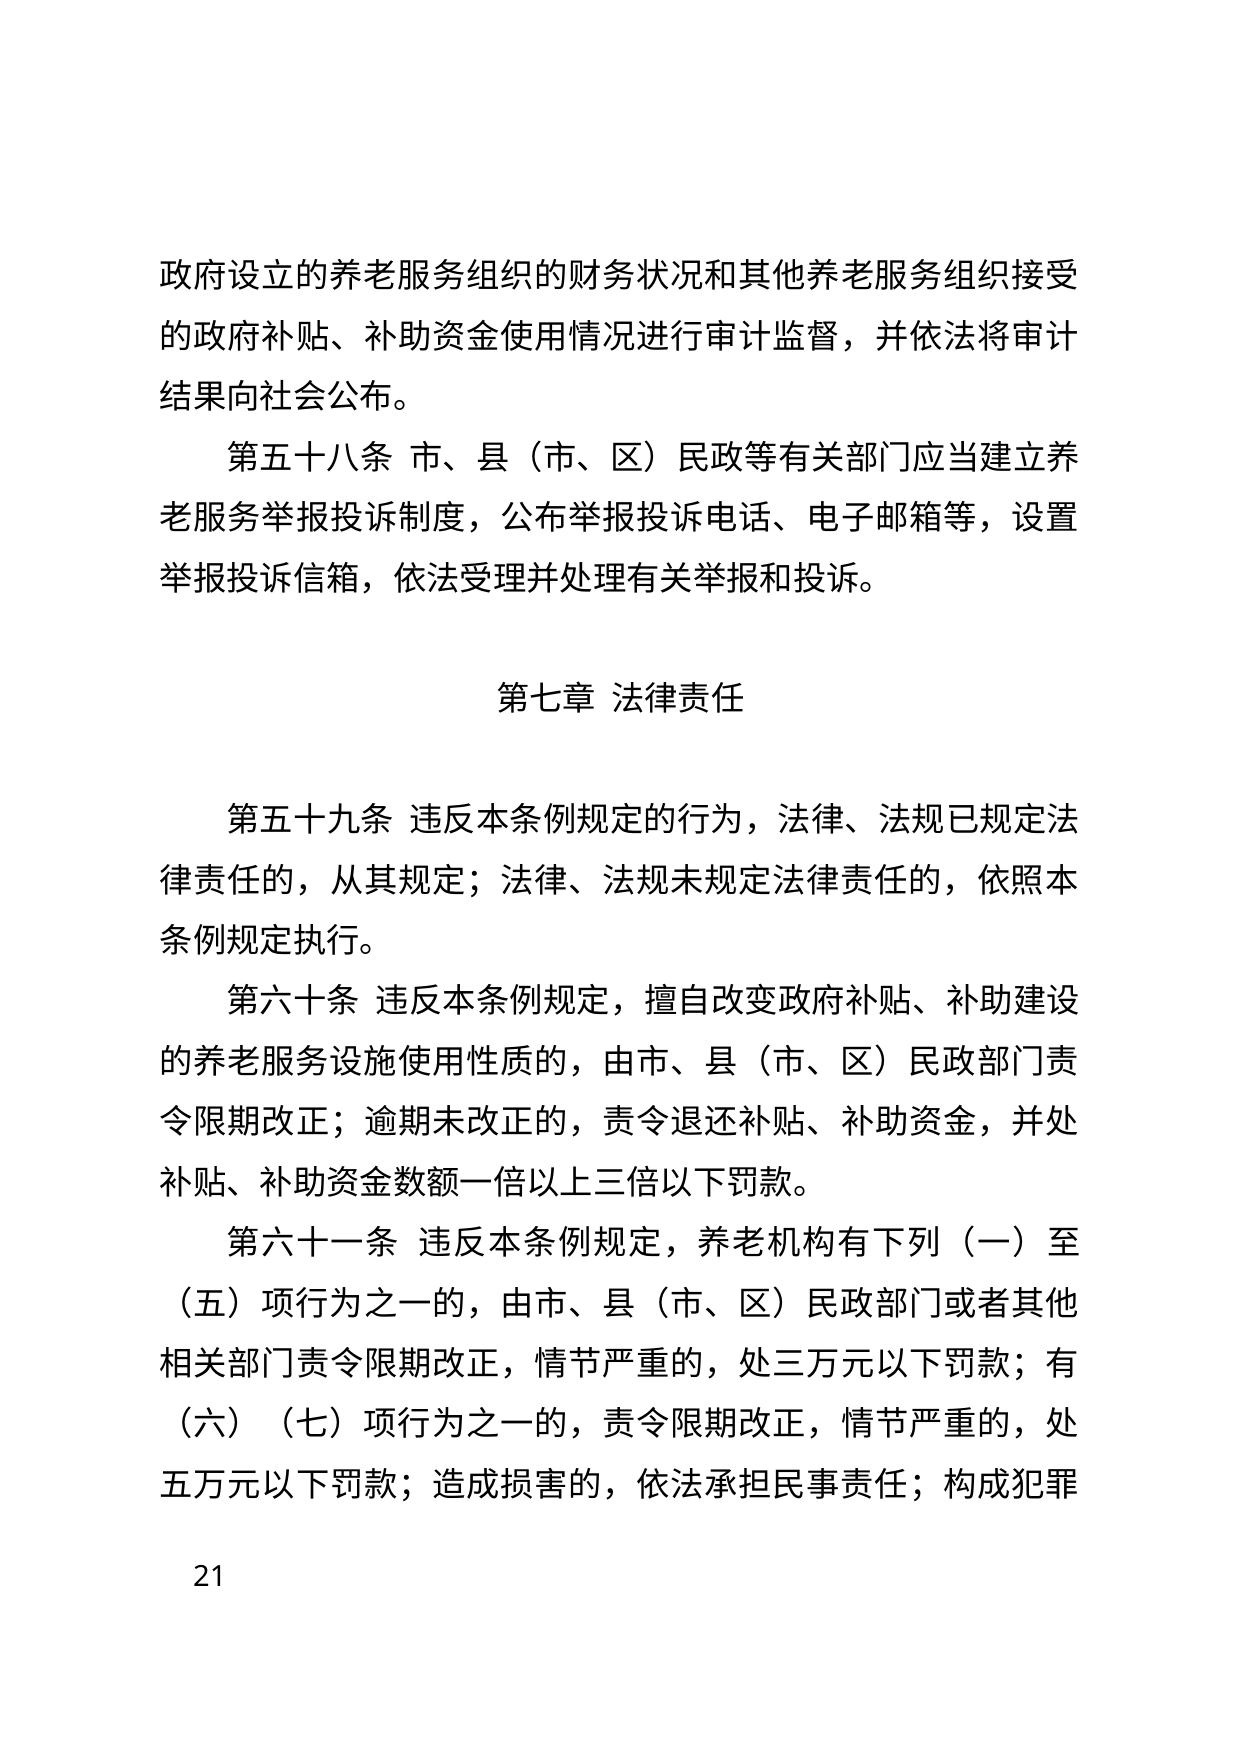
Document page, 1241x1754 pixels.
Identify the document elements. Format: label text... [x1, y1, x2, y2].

text 第七章 法律责任 [159, 662, 1081, 723]
text 第五十九条 违反本条例规定的行为，法律、法规已规定法律责任的，从其规定；法律、法规未规定法律责任的，依照本条例规定执行。 [159, 783, 1081, 964]
text 第六十条 违反本条例规定，擅自改变政府补贴、补助建设的养老服务设施使用性质的，由市、县（市、区）民政部门责令限期改正；逾期未改正的，责令退还补贴、补助资金，并处补贴、补助资金数额一倍以上三倍以下罚款。 [159, 964, 1081, 1206]
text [159, 239, 1081, 421]
text 第五十八条 市、县（市、区）民政等有关部门应当建立养老服务举报投诉制度，公布举报投诉电话、电子邮箱等，设置举报投诉信箱，依法受理并处理有关举报和投诉。 [159, 421, 1081, 602]
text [159, 1206, 1081, 1508]
